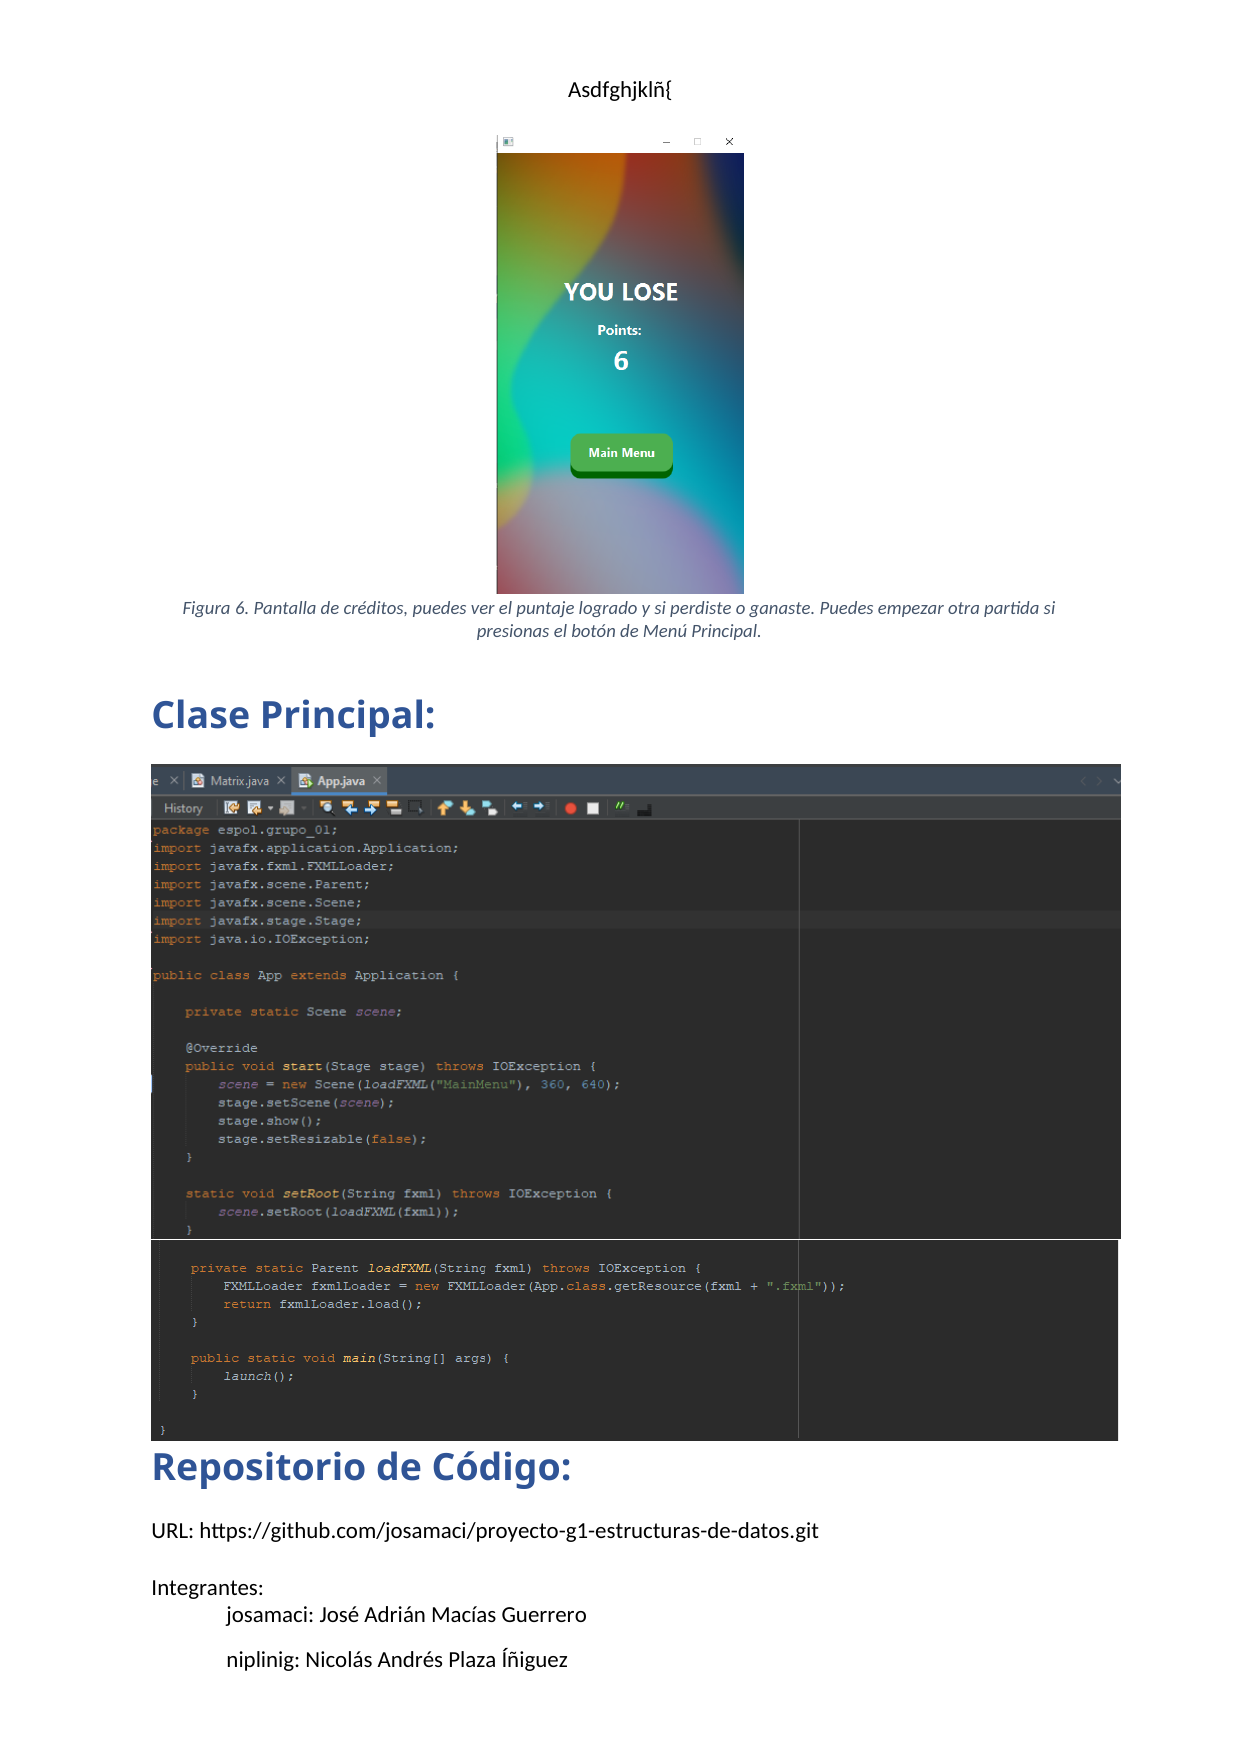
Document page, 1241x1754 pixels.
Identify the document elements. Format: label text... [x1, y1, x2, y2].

picture [151, 1240, 1119, 1441]
text niplinig: Nicolás Andrés Plaza Íñiguez [226, 1645, 1089, 1673]
subtitle Clase Principal: [151, 689, 1089, 740]
text Integrantes: [151, 1573, 1089, 1601]
picture [496, 135, 744, 594]
subtitle Repositorio de Código: [151, 1441, 1089, 1492]
text Asdfghjklñ{ [151, 75, 1089, 103]
picture [151, 764, 1121, 1239]
text Figura 6. Pantalla de créditos, puedes ver el puntaje logrado y si perdiste o ganaste. Puedes empezar otra partida si presionas el botón de Menú Principal. [151, 596, 1089, 642]
text URL: https://github.com/josamaci/proyecto-g1-estructuras-de-datos.git [151, 1517, 1089, 1544]
text josamaci: José Adrián Macías Guerrero [226, 1601, 1089, 1629]
